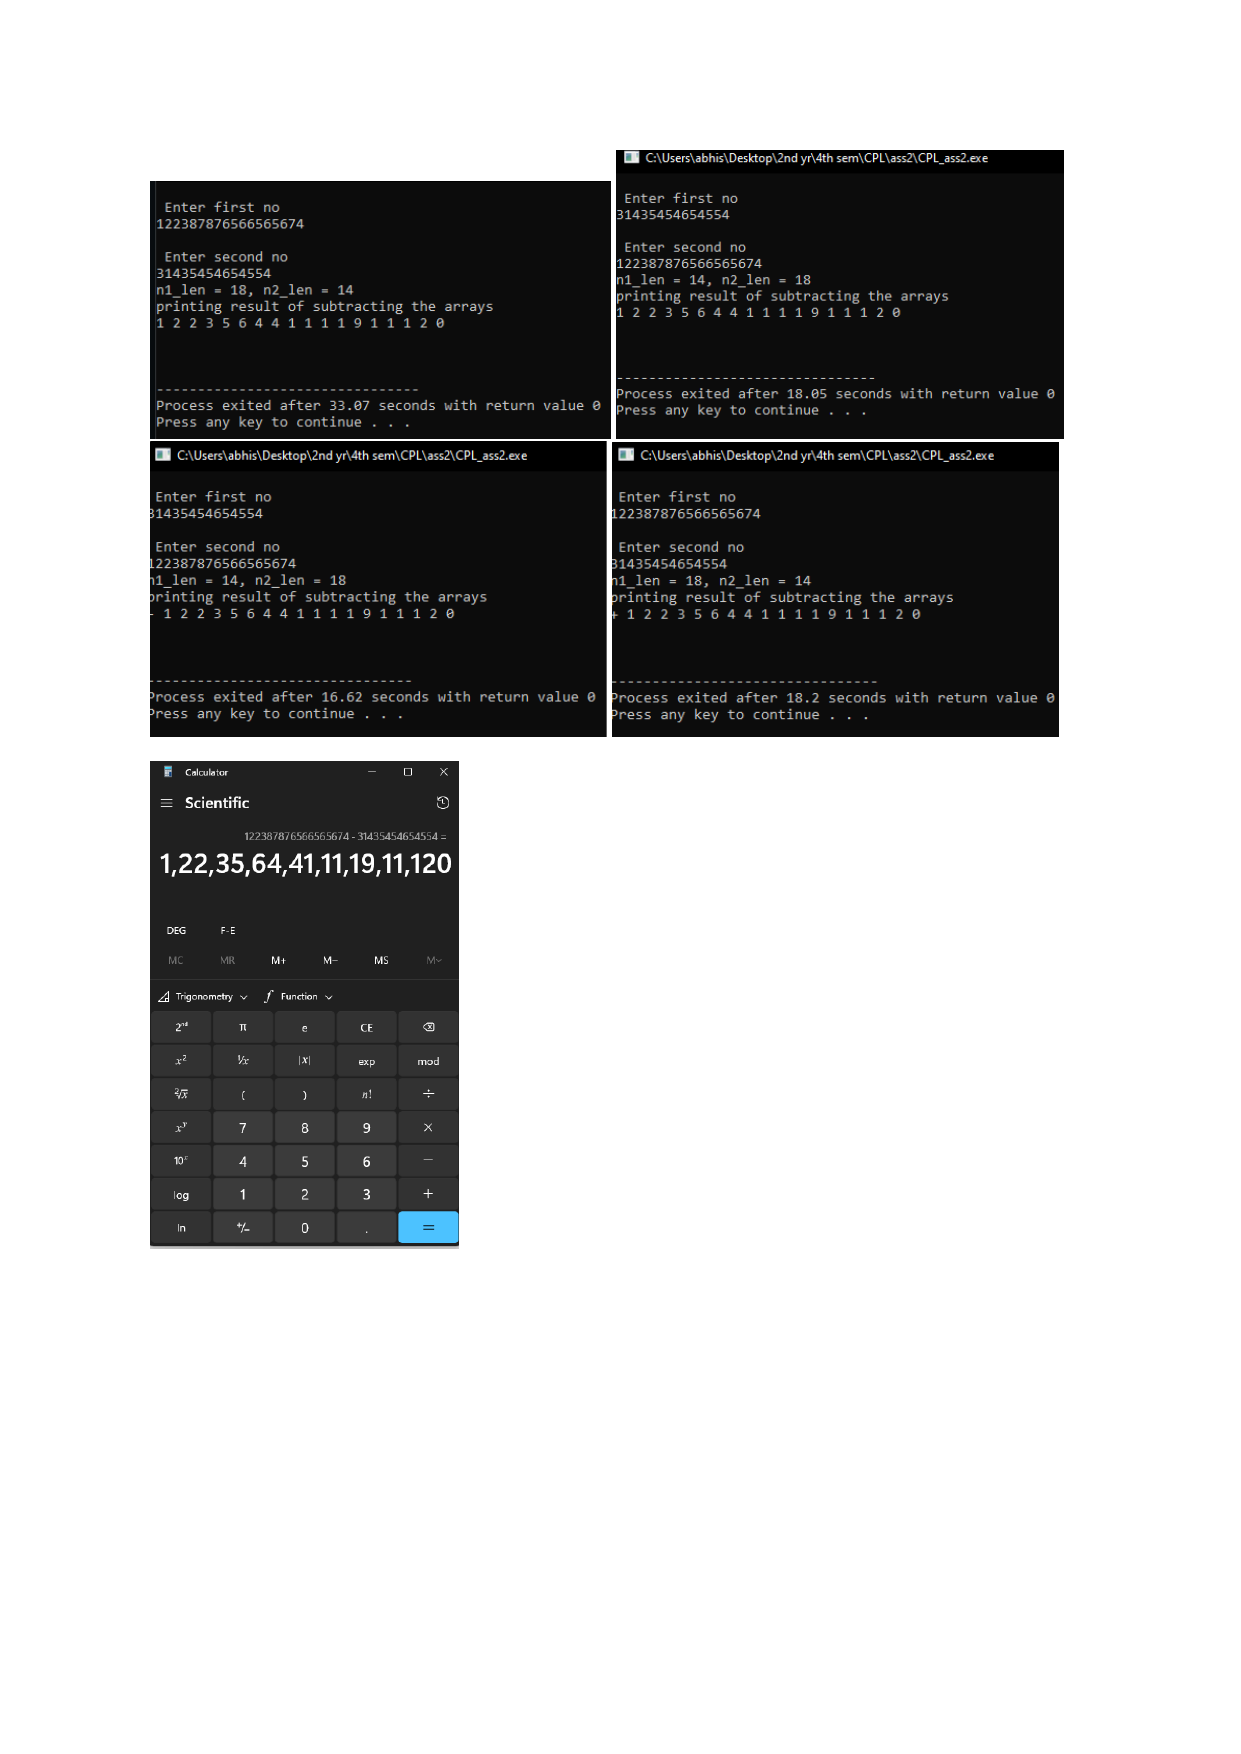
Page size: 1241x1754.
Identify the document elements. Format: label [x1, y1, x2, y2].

picture [150, 761, 459, 1249]
picture [616, 150, 1064, 439]
picture [612, 442, 1059, 737]
picture [150, 441, 607, 737]
picture [150, 181, 611, 439]
